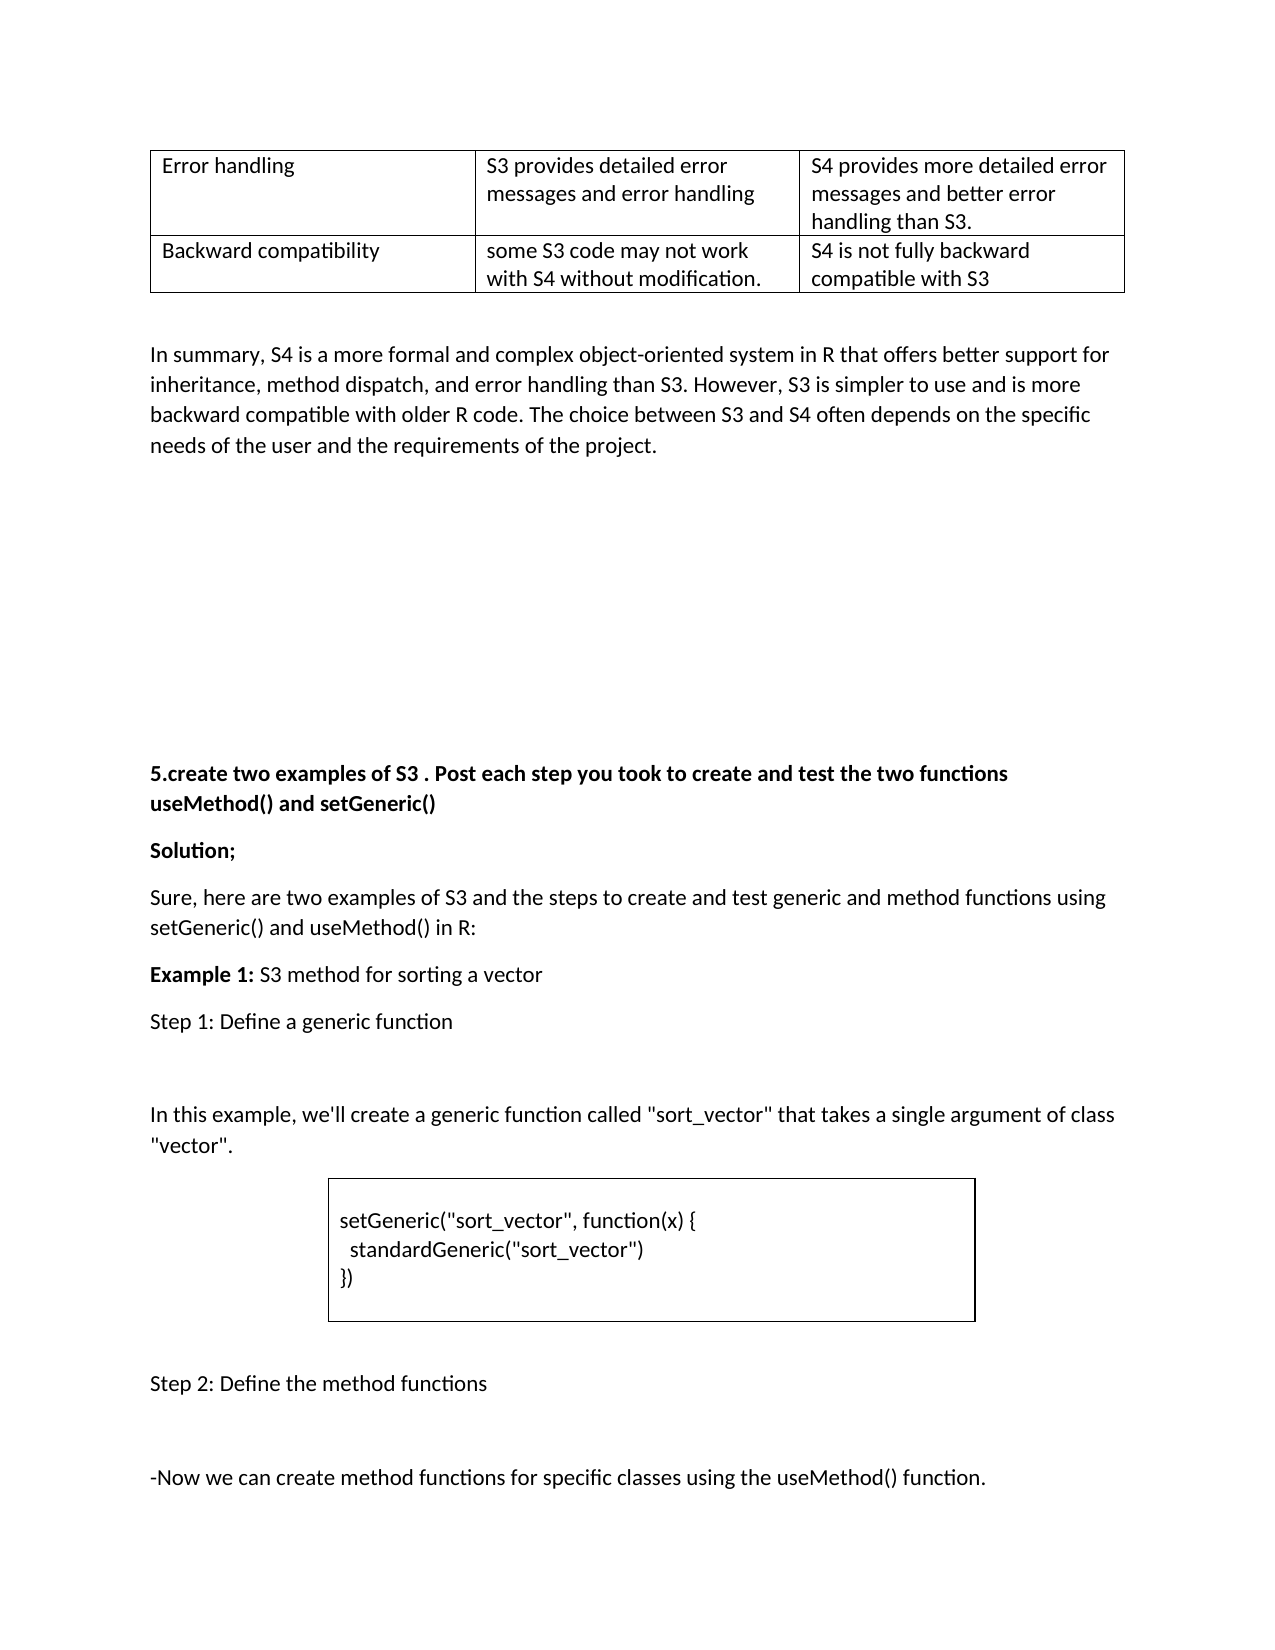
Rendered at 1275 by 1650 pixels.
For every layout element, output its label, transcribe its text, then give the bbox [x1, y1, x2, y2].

text Step 1: Define a generic function [150, 1007, 1125, 1035]
table_cell Error handling [151, 151, 475, 235]
text In this example, we'll create a generic function called "sort_vector" that takes a single argument of class "vector". [150, 1101, 1125, 1159]
text Sure, here are two examples of S3 and the steps to create and test generic and method functions using setGeneric() and useMethod() in R: [150, 883, 1125, 941]
text -Now we can create method functions for specific classes using the useMethod() function. [150, 1463, 1125, 1491]
table_cell S4 provides more detailed error messages and better error handling than S3. [800, 151, 1124, 235]
text Solution; [150, 836, 1125, 864]
table_cell S4 is not fully backward compatible with S3 [800, 236, 1124, 292]
text Step 2: Define the method functions [150, 1369, 1125, 1397]
table_cell some S3 code may not work with S4 without modification. [476, 236, 799, 292]
table_header setGeneric("sort_vector", function(x) { standardGeneric("sort_vector") }) [329, 1179, 974, 1321]
text In summary, S4 is a more formal and complex object-oriented system in R that offers better support for inheritance, method dispatch, and error handling than S3. However, S3 is simpler to use and is more backward compatible with older R code. The choice between S3 and S4 often depends on the specific needs of the user and the requirements of the project. [150, 340, 1125, 459]
table_cell S3 provides detailed error messages and error handling [476, 151, 799, 235]
table_cell Backward compatibility [151, 236, 475, 292]
text 5.create two examples of S3 . Post each step you took to create and test the two functions useMethod() and setGeneric() [150, 759, 1125, 817]
text Example 1: S3 method for sorting a vector [150, 960, 1125, 988]
